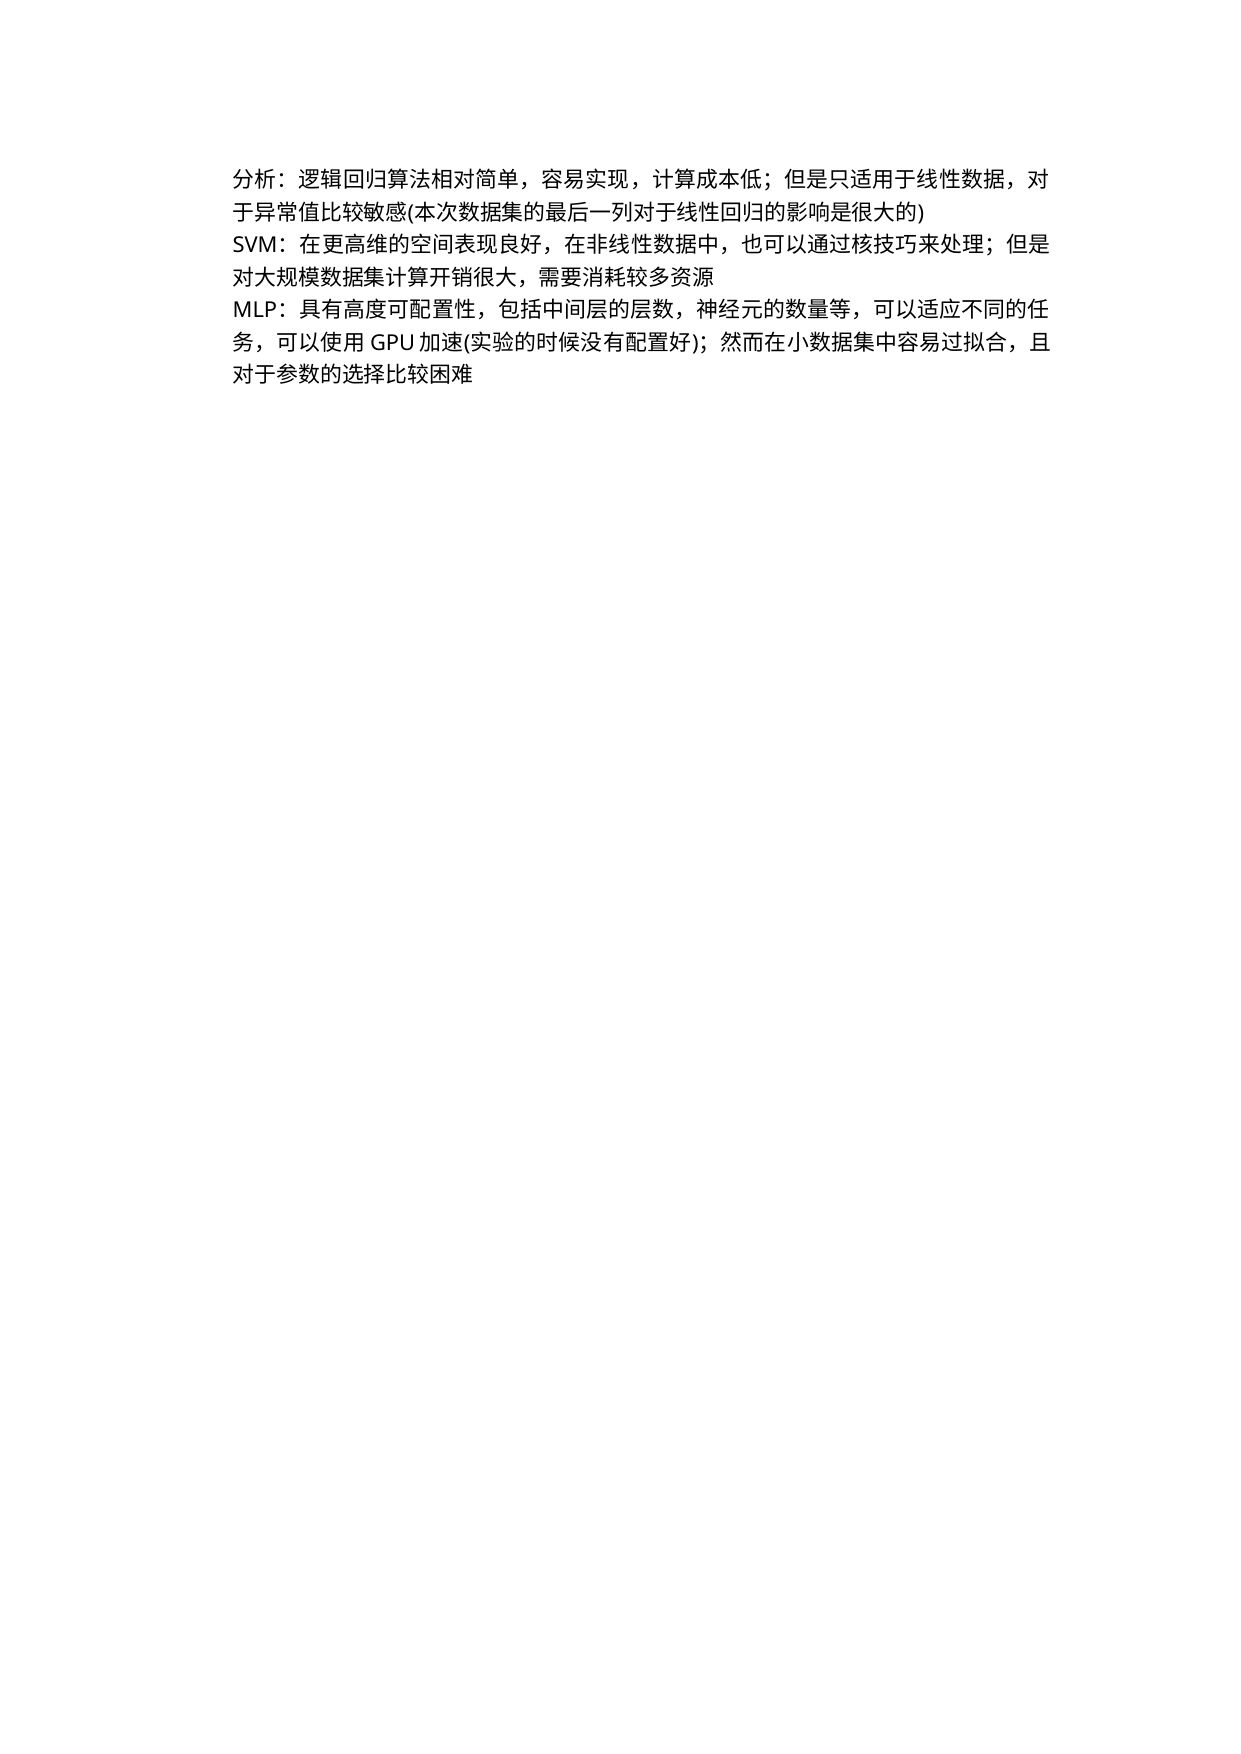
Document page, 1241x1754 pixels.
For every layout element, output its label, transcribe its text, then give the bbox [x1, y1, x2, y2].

list MLP：具有高度可配置性，包括中间层的层数，神经元的数量等，可以适应不同的任务，可以使用GPU加速(实验的时候没有配置好)；然而在小数据集中容易过拟合，且对于参数的选择比较困难 [232, 292, 1053, 389]
list SVM：在更高维的空间表现良好，在非线性数据中，也可以通过核技巧来处理；但是对大规模数据集计算开销很大，需要消耗较多资源 [232, 227, 1053, 292]
list 分析：逻辑回归算法相对简单，容易实现，计算成本低；但是只适用于线性数据，对于异常值比较敏感(本次数据集的最后一列对于线性回归的影响是很大的) [232, 162, 1053, 227]
